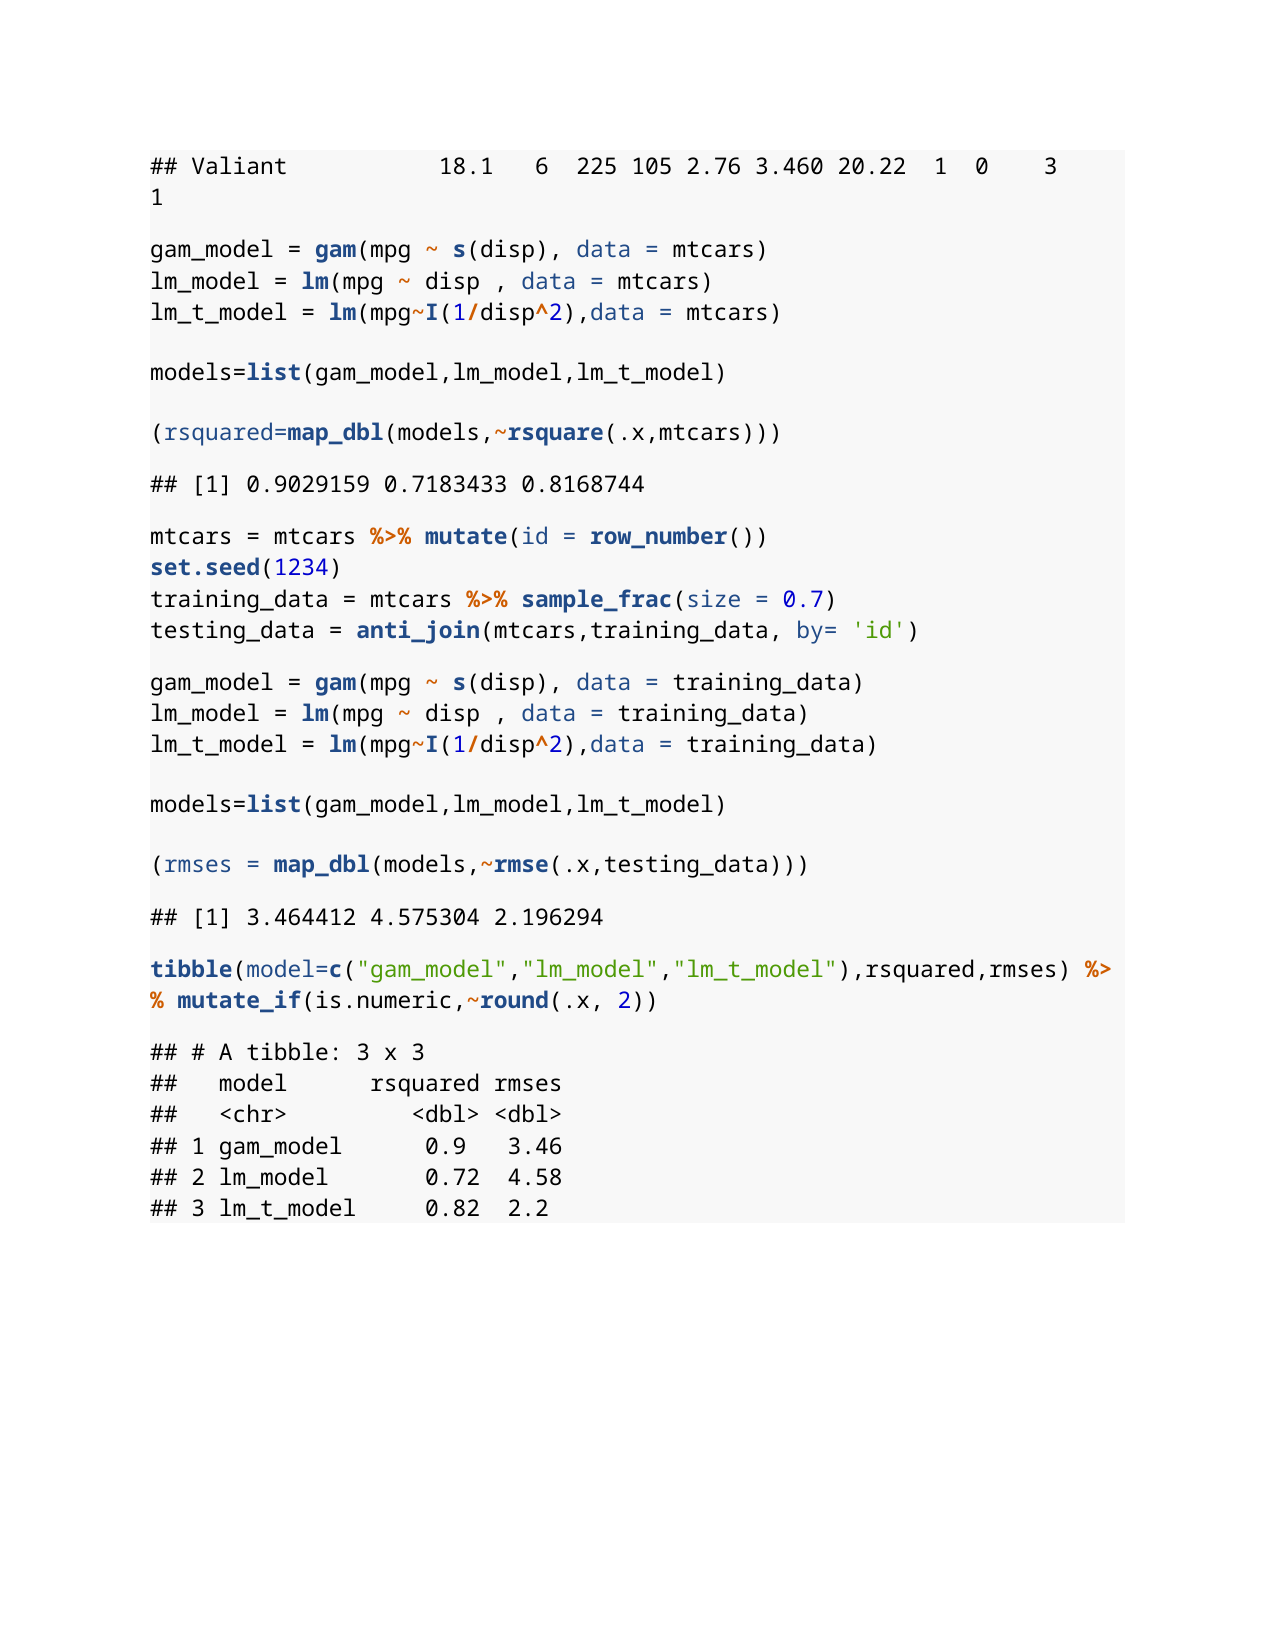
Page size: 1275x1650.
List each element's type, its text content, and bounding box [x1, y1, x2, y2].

text ## [1] 0.9029159 0.7183433 0.8168744 [150, 468, 1125, 499]
text gam_model = gam(mpg ~ s(disp), data = mtcars) lm_model = lm(mpg ~ disp , data = mtcars) lm_t_model = lm(mpg~I(1/disp^2),data = mtcars) models=list(gam_model,lm_model,lm_t_model) (rsquared=map_dbl(models,~rsquare(.x,mtcars))) [150, 233, 1125, 447]
text tibble(model=c("gam_model","lm_model","lm_t_model"),rsquared,rmses) %>% mutate_if(is.numeric,~round(.x, 2)) [150, 952, 1125, 1015]
text gam_model = gam(mpg ~ s(disp), data = training_data) lm_model = lm(mpg ~ disp , data = training_data) lm_t_model = lm(mpg~I(1/disp^2),data = training_data) models=list(gam_model,lm_model,lm_t_model) (rmses = map_dbl(models,~rmse(.x,testing_data))) [150, 666, 1125, 879]
text mtcars = mtcars %>% mutate(id = row_number()) set.seed(1234) training_data = mtcars %>% sample_frac(size = 0.7) testing_data = anti_join(mtcars,training_data, by= 'id') [150, 520, 1125, 645]
text ## [1] 3.464412 4.575304 2.196294 [150, 900, 1125, 932]
text ## # A tibble: 3 x 3 ## model rsquared rmses ## <chr> <dbl> <dbl> ## 1 gam_model 0.9 3.46 ## 2 lm_model 0.72 4.58 ## 3 lm_t_model 0.82 2.2 [150, 1036, 1125, 1223]
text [150, 150, 1125, 212]
